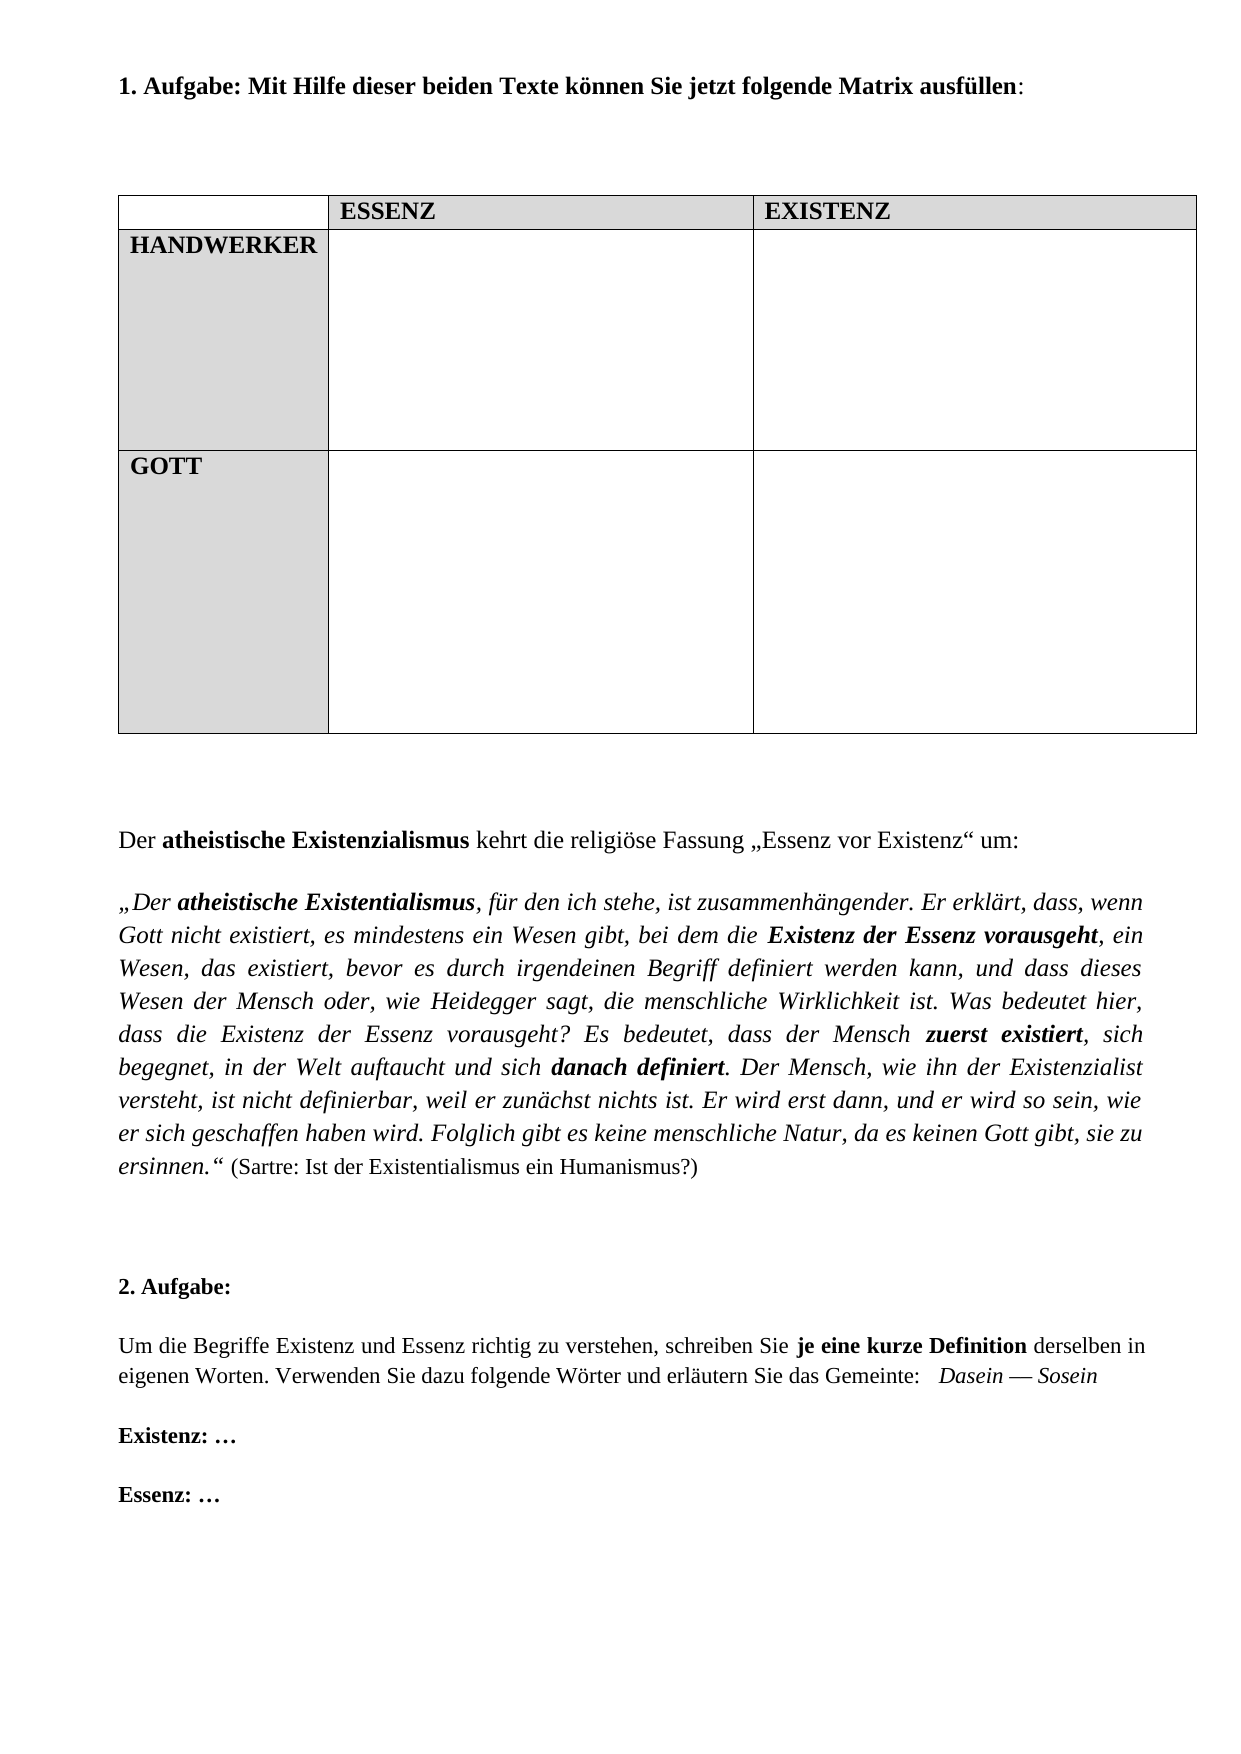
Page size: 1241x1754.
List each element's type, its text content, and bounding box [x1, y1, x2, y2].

text 1. Aufgabe: Mit Hilfe dieser beiden Texte können Sie jetzt folgende Matrix ausfüllen: [118, 71, 1146, 99]
table_cell [754, 230, 1196, 450]
table_header ESSENZ [329, 196, 753, 229]
text Existenz: … [118, 1422, 1146, 1448]
text 2. Aufgabe: [118, 1273, 1146, 1299]
text Um die Begriffe Existenz und Essenz richtig zu verstehen, schreiben Sie je eine kurze Definition derselben in eigenen Worten. Verwenden Sie dazu folgende Wörter und erläutern Sie das Gemeinte: Dasein –– Sosein [118, 1332, 1146, 1389]
table_header EXISTENZ [754, 196, 1196, 229]
table_header [119, 196, 328, 229]
text „Der atheistische Existentialismus, für den ich stehe, ist zusammenhängender. Er erklärt, dass, wenn Gott nicht existiert, es mindestens ein Wesen gibt, bei dem die Existenz der Essenz vorausgeht, ein Wesen, das existiert, bevor es durch irgendeinen Begriff definiert werden kann, und dass dieses Wesen der Mensch oder, wie Heidegger sagt, die menschliche Wirklichkeit ist. Was bedeutet hier, dass die Existenz der Essenz vorausgeht? Es bedeutet, dass der Mensch zuerst existiert, sich begegnet, in der Welt auftaucht und sich danach definiert. Der Mensch, wie ihn der Existenzialist versteht, ist nicht definierbar, weil er zunächst nichts ist. Er wird erst dann, und er wird so sein, wie er sich geschaffen haben wird. Folglich gibt es keine menschliche Natur, da es keinen Gott gibt, sie zu ersinnen.“ (Sartre: Ist der Existentialismus ein Humanismus?) [118, 887, 1146, 1180]
table_cell [754, 451, 1196, 733]
table_cell [329, 230, 753, 450]
text Der atheistische Existenzialismus kehrt die religiöse Fassung „Essenz vor Existenz“ um: [118, 825, 1146, 854]
text Essenz: … [118, 1481, 1146, 1508]
table_cell GOTT [119, 451, 328, 733]
table_cell [329, 451, 753, 733]
table_cell HANDWERKER [119, 230, 328, 450]
